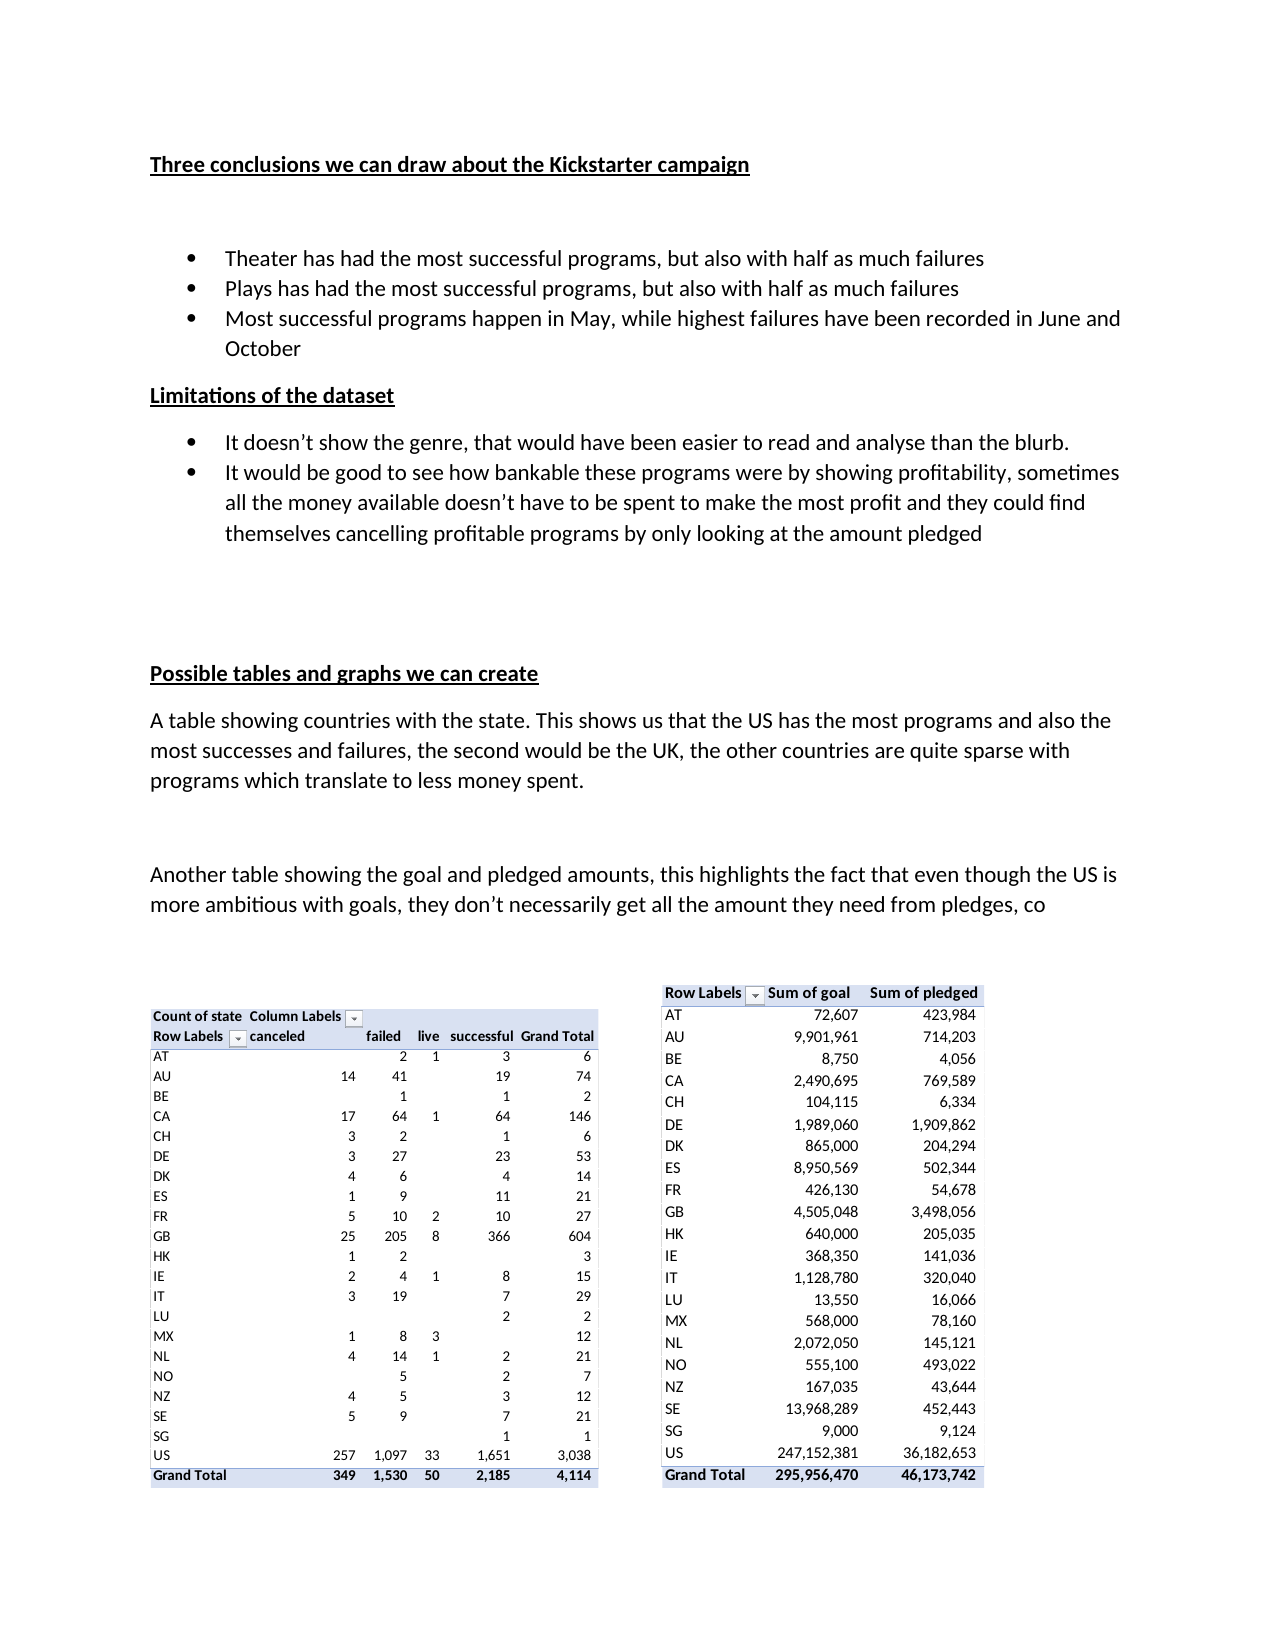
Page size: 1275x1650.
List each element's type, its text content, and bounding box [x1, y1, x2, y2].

list It doesn’t show the genre, that would have been easier to read and analyse than the blurb. [187, 428, 1125, 456]
text Three conclusions we can draw about the Kickstarter campaign [150, 150, 1125, 178]
list Theater has had the most successful programs, but also with half as much failures [187, 244, 1125, 272]
text Possible tables and graphs we can create [150, 659, 1125, 687]
list It would be good to see how bankable these programs were by showing profitability, sometimes all the money available doesn’t have to be spent to make the most profit and they could find themselves cancelling profitable programs by only looking at the amount pledged [187, 458, 1125, 547]
text Limitations of the dataset [150, 381, 1125, 409]
list Most successful programs happen in May, while highest failures have been recorded in June and October [187, 304, 1125, 362]
list Plays has had the most successful programs, but also with half as much failures [187, 274, 1125, 302]
text A table showing countries with the state. This shows us that the US has the most programs and also the most successes and failures, the second would be the UK, the other countries are quite sparse with programs which translate to less money spent. [150, 706, 1125, 795]
text Another table showing the goal and pledged amounts, this highlights the fact that even though the US is more ambitious with goals, they don’t necessarily get all the amount they need from pledges, co [150, 860, 1125, 919]
